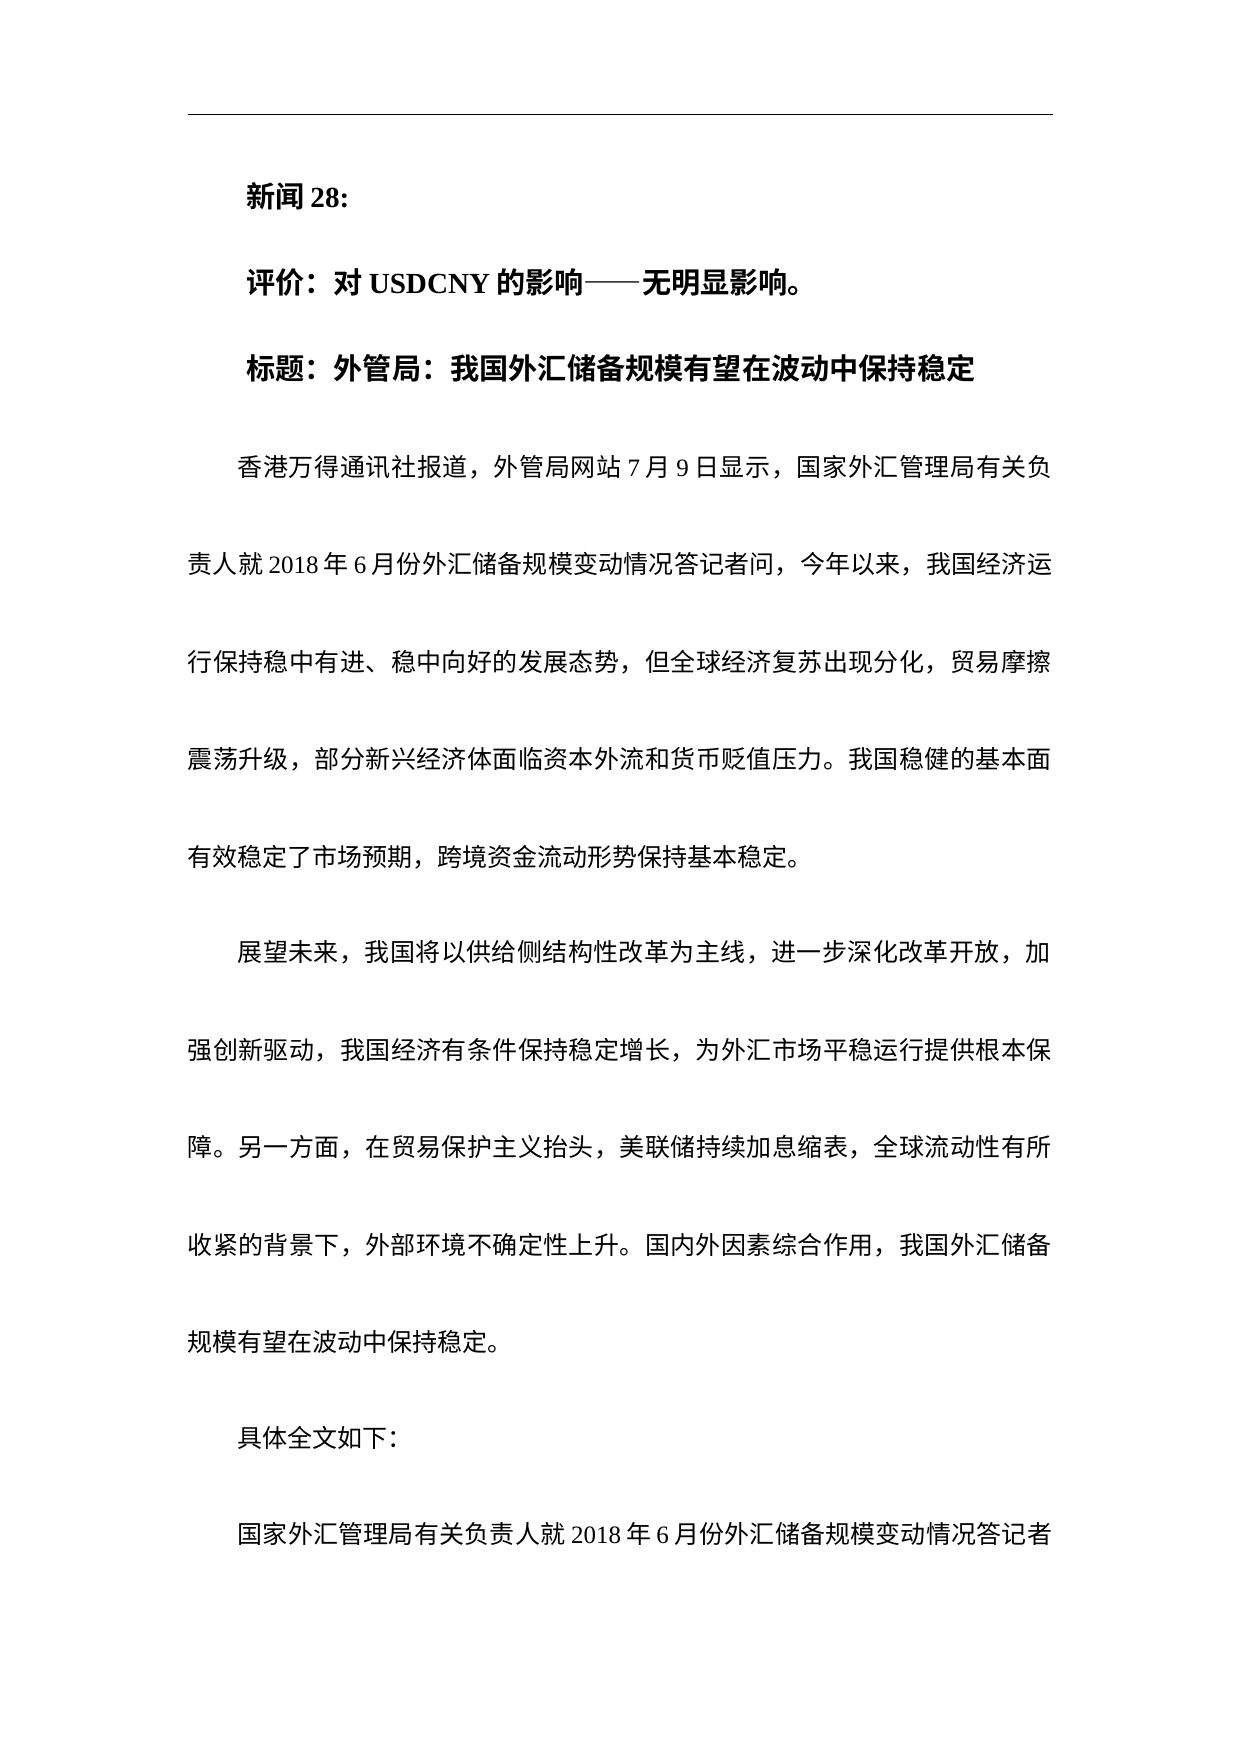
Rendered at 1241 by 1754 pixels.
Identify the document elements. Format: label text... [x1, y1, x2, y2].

text 标题：外管局：我国外汇储备规模有望在波动中保持稳定 [187, 334, 1053, 399]
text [187, 1500, 1053, 1565]
subtitle 新闻28: [187, 162, 1053, 227]
text 评价：对USDCNY的影响——无明显影响。 [187, 248, 1053, 313]
text 展望未来，我国将以供给侧结构性改革为主线，进一步深化改革开放，加强创新驱动，我国经济有条件保持稳定增长，为外汇市场平稳运行提供根本保障。另一方面，在贸易保护主义抬头，美联储持续加息缩表，全球流动性有所收紧的背景下，外部环境不确定性上升。国内外因素综合作用，我国外汇储备规模有望在波动中保持稳定。 [187, 918, 1053, 1373]
text 香港万得通讯社报道，外管局网站7月9日显示，国家外汇管理局有关负责人就2018年6月份外汇储备规模变动情况答记者问，今年以来，我国经济运行保持稳中有进、稳中向好的发展态势，但全球经济复苏出现分化，贸易摩擦震荡升级，部分新兴经济体面临资本外流和货币贬值压力。我国稳健的基本面有效稳定了市场预期，跨境资金流动形势保持基本稳定。 [187, 433, 1053, 888]
text 具体全文如下： [187, 1404, 1053, 1469]
